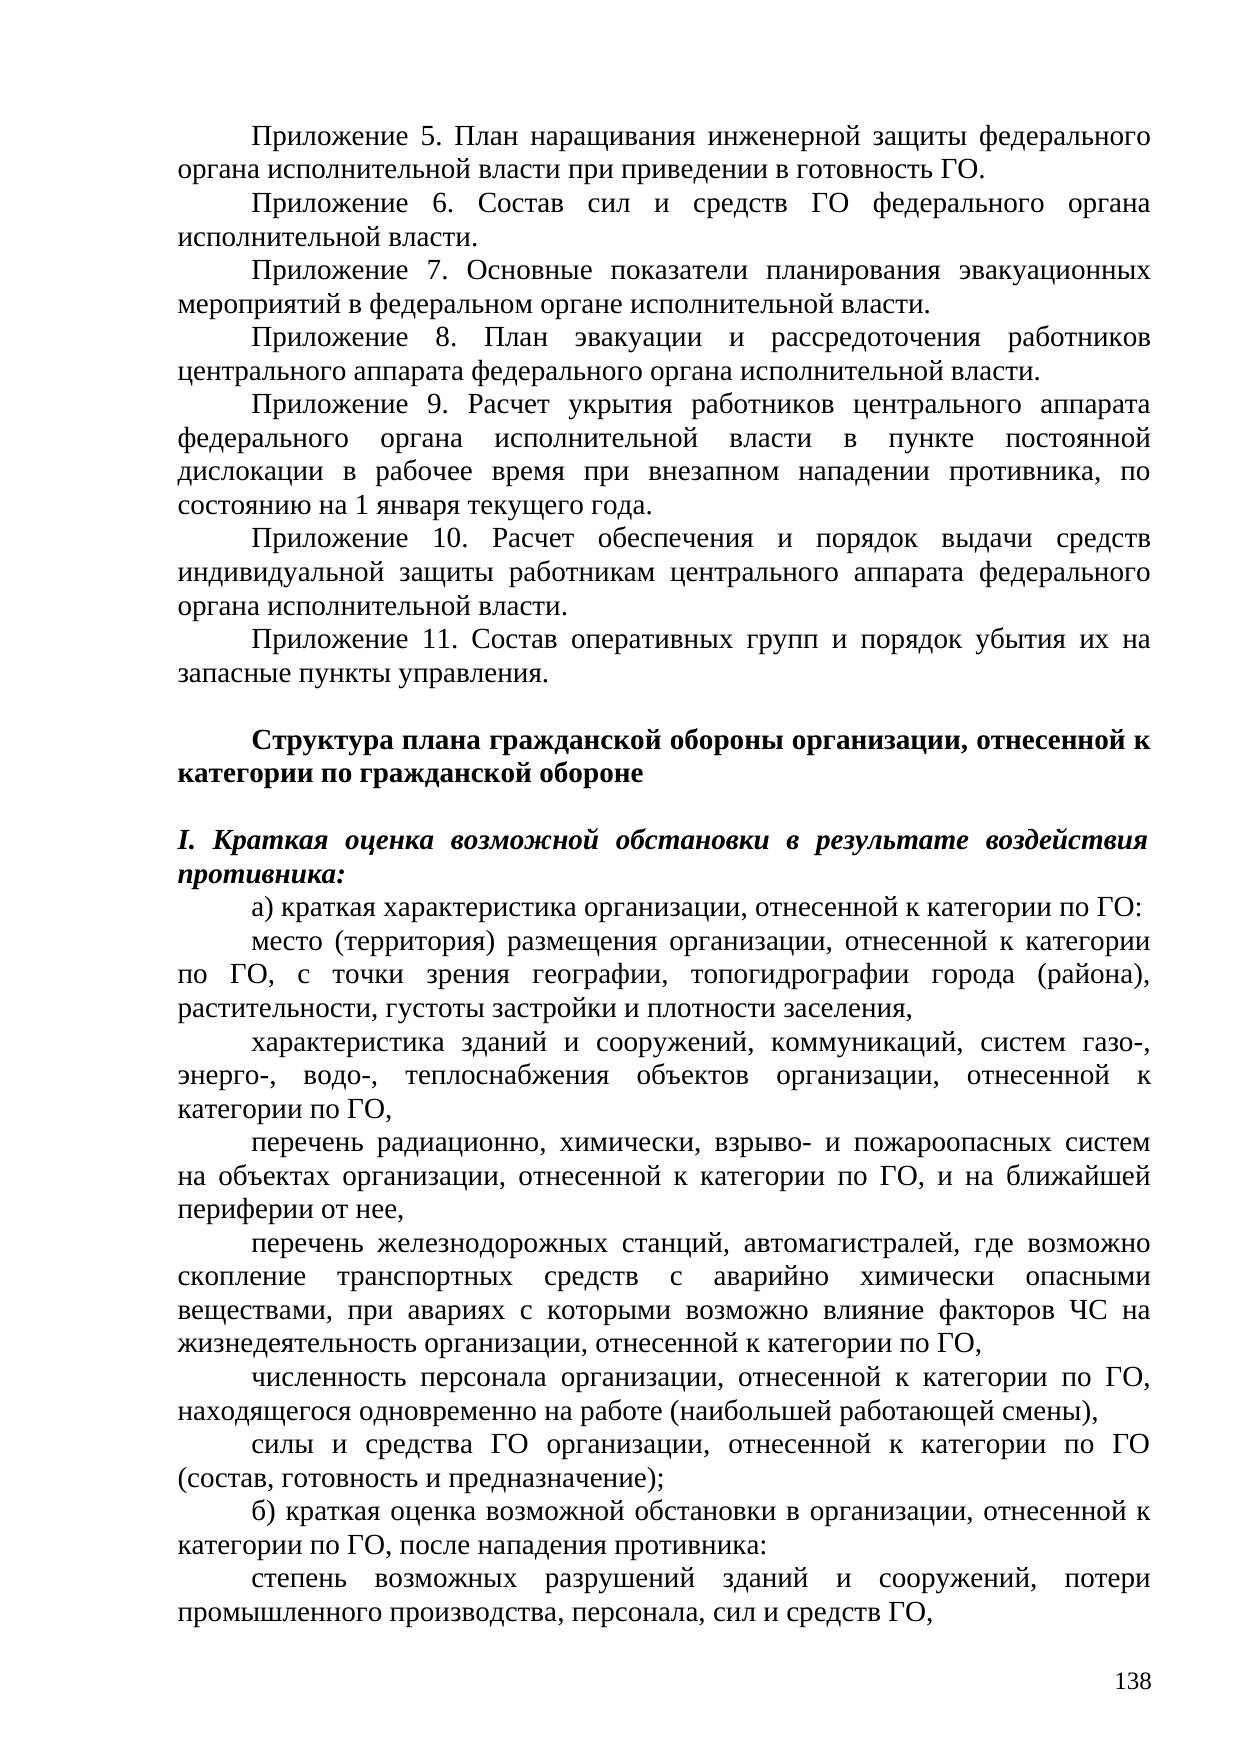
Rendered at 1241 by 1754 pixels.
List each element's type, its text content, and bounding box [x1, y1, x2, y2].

text Приложение 11. Состав оперативных групп и порядок убытия их на запасные пункты управления. [177, 621, 1152, 688]
text б) краткая оценка возможной обстановки в организации, отнесенной к категории по ГО, после нападения противника: [177, 1493, 1152, 1560]
text Приложение 7. Основные показатели планирования эвакуационных мероприятий в федеральном органе исполнительной власти. [177, 252, 1152, 319]
text Приложение 9. Расчет укрытия работников центрального аппарата федерального органа исполнительной власти в пункте постоянной дислокации в рабочее время при внезапном нападении противника, по состоянию на 1 января текущего года. [177, 386, 1152, 521]
text Приложение 5. План наращивания инженерной защиты федерального органа исполнительной власти при приведении в готовность ГО. [177, 118, 1152, 185]
text Структура плана гражданской обороны организации, отнесенной к категории по гражданской обороне [177, 722, 1152, 789]
text Приложение 10. Расчет обеспечения и порядок выдачи средств индивидуальной защиты работникам центрального аппарата федерального органа исполнительной власти. [177, 521, 1152, 621]
text перечень железнодорожных станций, автомагистралей, где возможно скопление транспортных средств с аварийно химически опасными веществами, при авариях с которыми возможно влияние факторов ЧС на жизнедеятельность организации, отнесенной к категории по ГО, [177, 1225, 1152, 1359]
text Приложение 8. План эвакуации и рассредоточения работников центрального аппарата федерального органа исполнительной власти. [177, 319, 1152, 386]
text а) краткая характеристика организации, отнесенной к категории по ГО: [177, 889, 1152, 923]
text место (территория) размещения организации, отнесенной к категории по ГО, с точки зрения географии, топогидрографии города (района), растительности, густоты застройки и плотности заселения, [177, 923, 1152, 1024]
text численность персонала организации, отнесенной к категории по ГО, находящегося одновременно на работе (наибольшей работающей смены), [177, 1359, 1152, 1426]
list I. Краткая оценка возможной обстановки в результате воздействия противника: [177, 822, 1152, 889]
text перечень радиационно, химически, взрыво- и пожароопасных систем на объектах организации, отнесенной к категории по ГО, и на ближайшей периферии от нее, [177, 1124, 1152, 1225]
text степень возможных разрушений зданий и сооружений, потери промышленного производства, персонала, сил и средств ГО, [177, 1560, 1152, 1627]
text характеристика зданий и сооружений, коммуникаций, систем газо-, энерго-, водо-, теплоснабжения объектов организации, отнесенной к категории по ГО, [177, 1024, 1152, 1124]
text силы и средства ГО организации, отнесенной к категории по ГО (состав, готовность и предназначение); [177, 1426, 1152, 1493]
text Приложение 6. Состав сил и средств ГО федерального органа исполнительной власти. [177, 185, 1152, 252]
